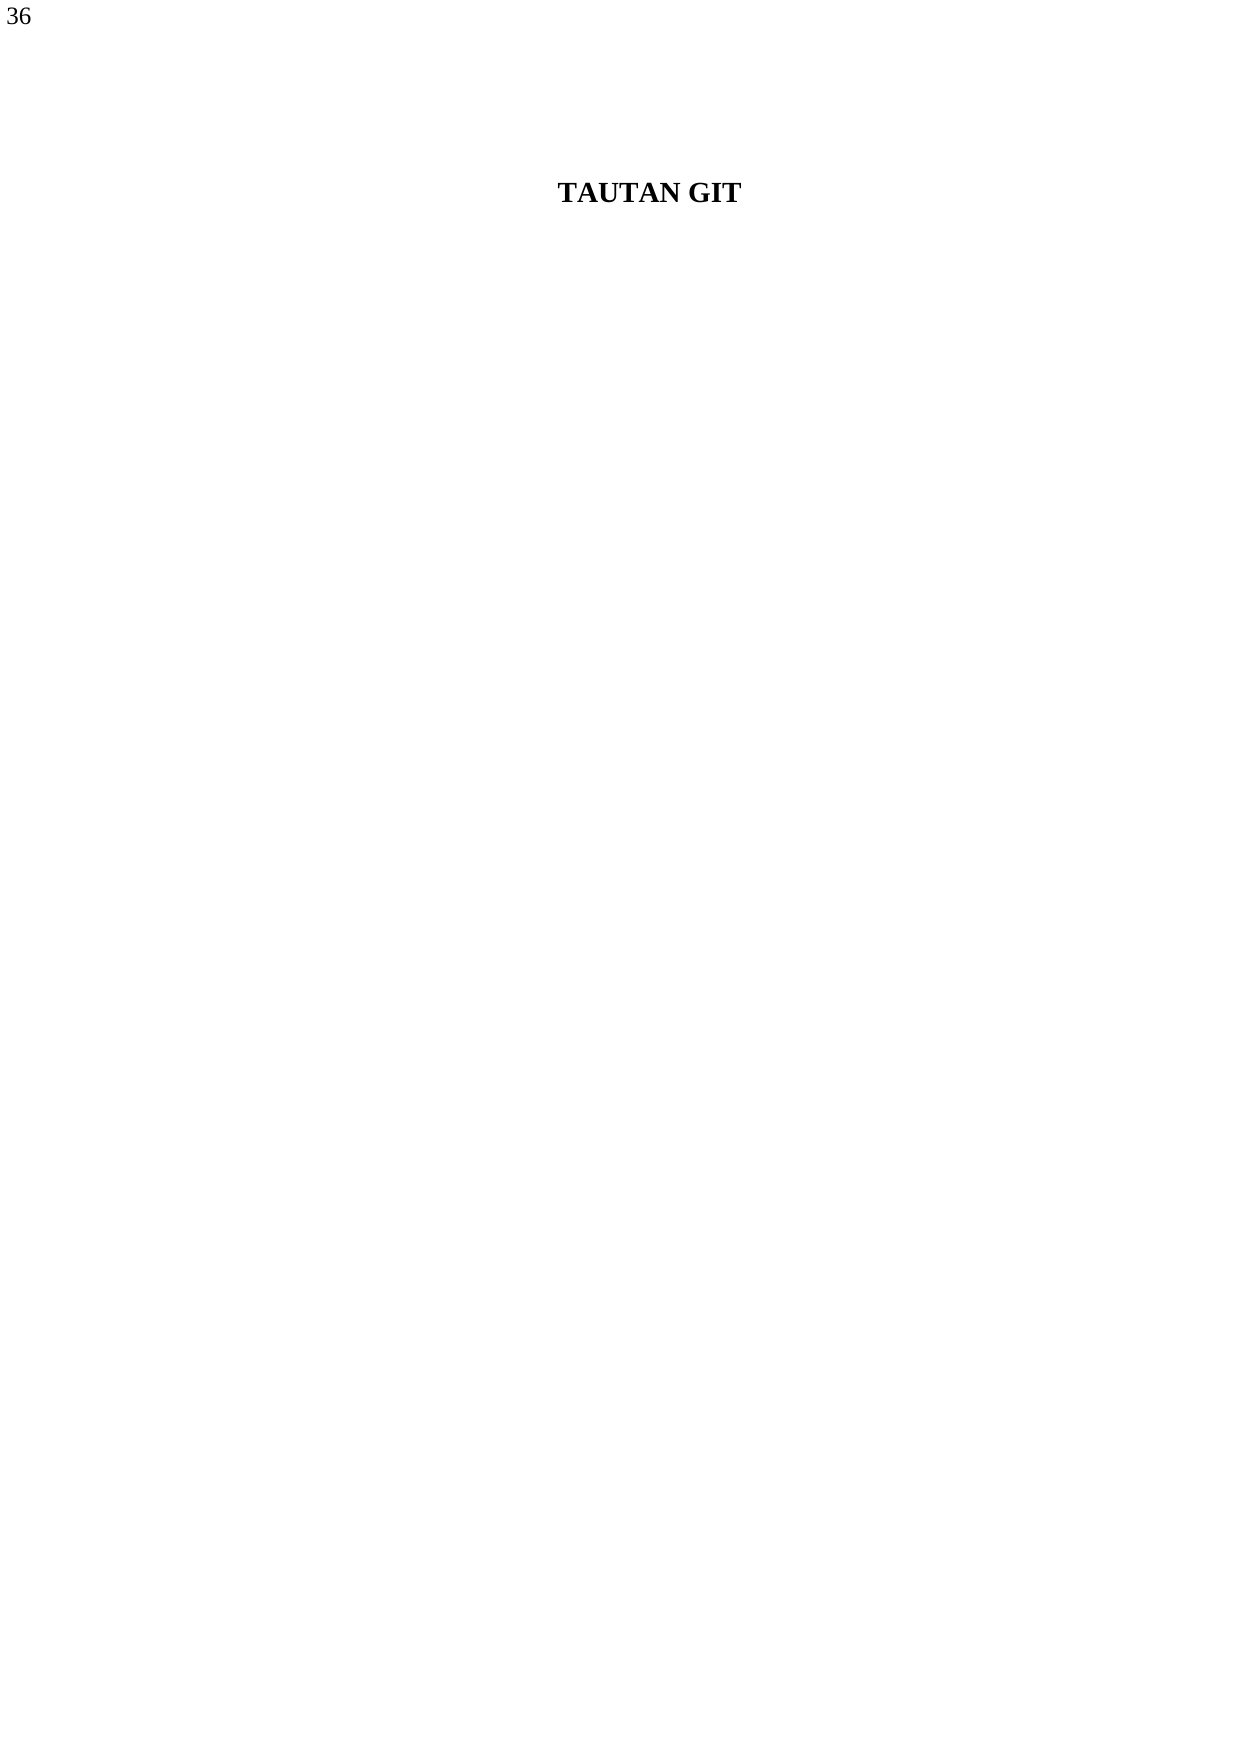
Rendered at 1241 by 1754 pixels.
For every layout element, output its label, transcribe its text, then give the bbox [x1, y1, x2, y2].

subtitle TAUTAN GIT [341, 175, 958, 209]
